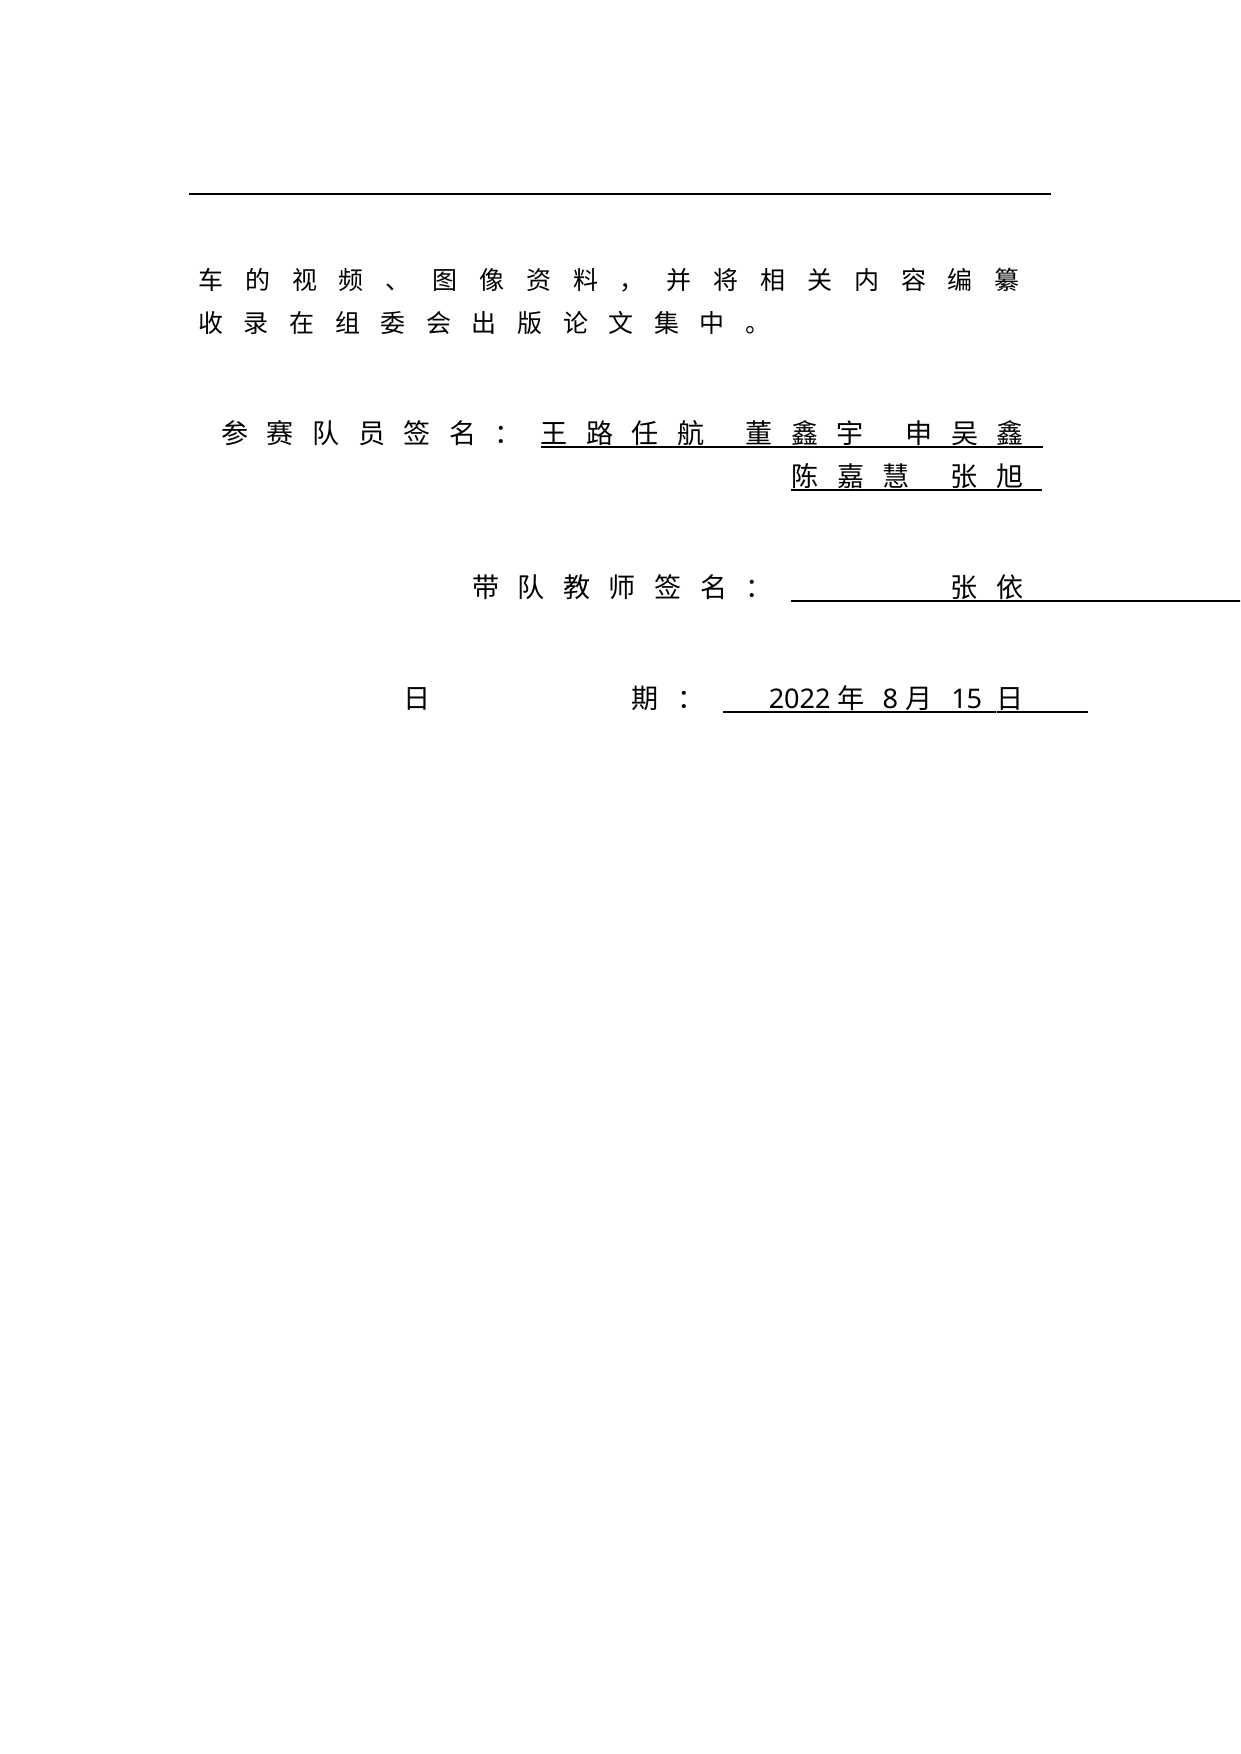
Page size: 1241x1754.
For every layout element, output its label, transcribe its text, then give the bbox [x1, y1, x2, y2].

text 带队教师签名： 张依 [198, 564, 1042, 607]
text 日 期： 2022年8月15日 [198, 675, 1042, 718]
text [198, 257, 1042, 343]
text 参赛队员签名：王路任航 董鑫宇 申吴鑫 陈嘉慧 张旭 [198, 411, 1042, 496]
